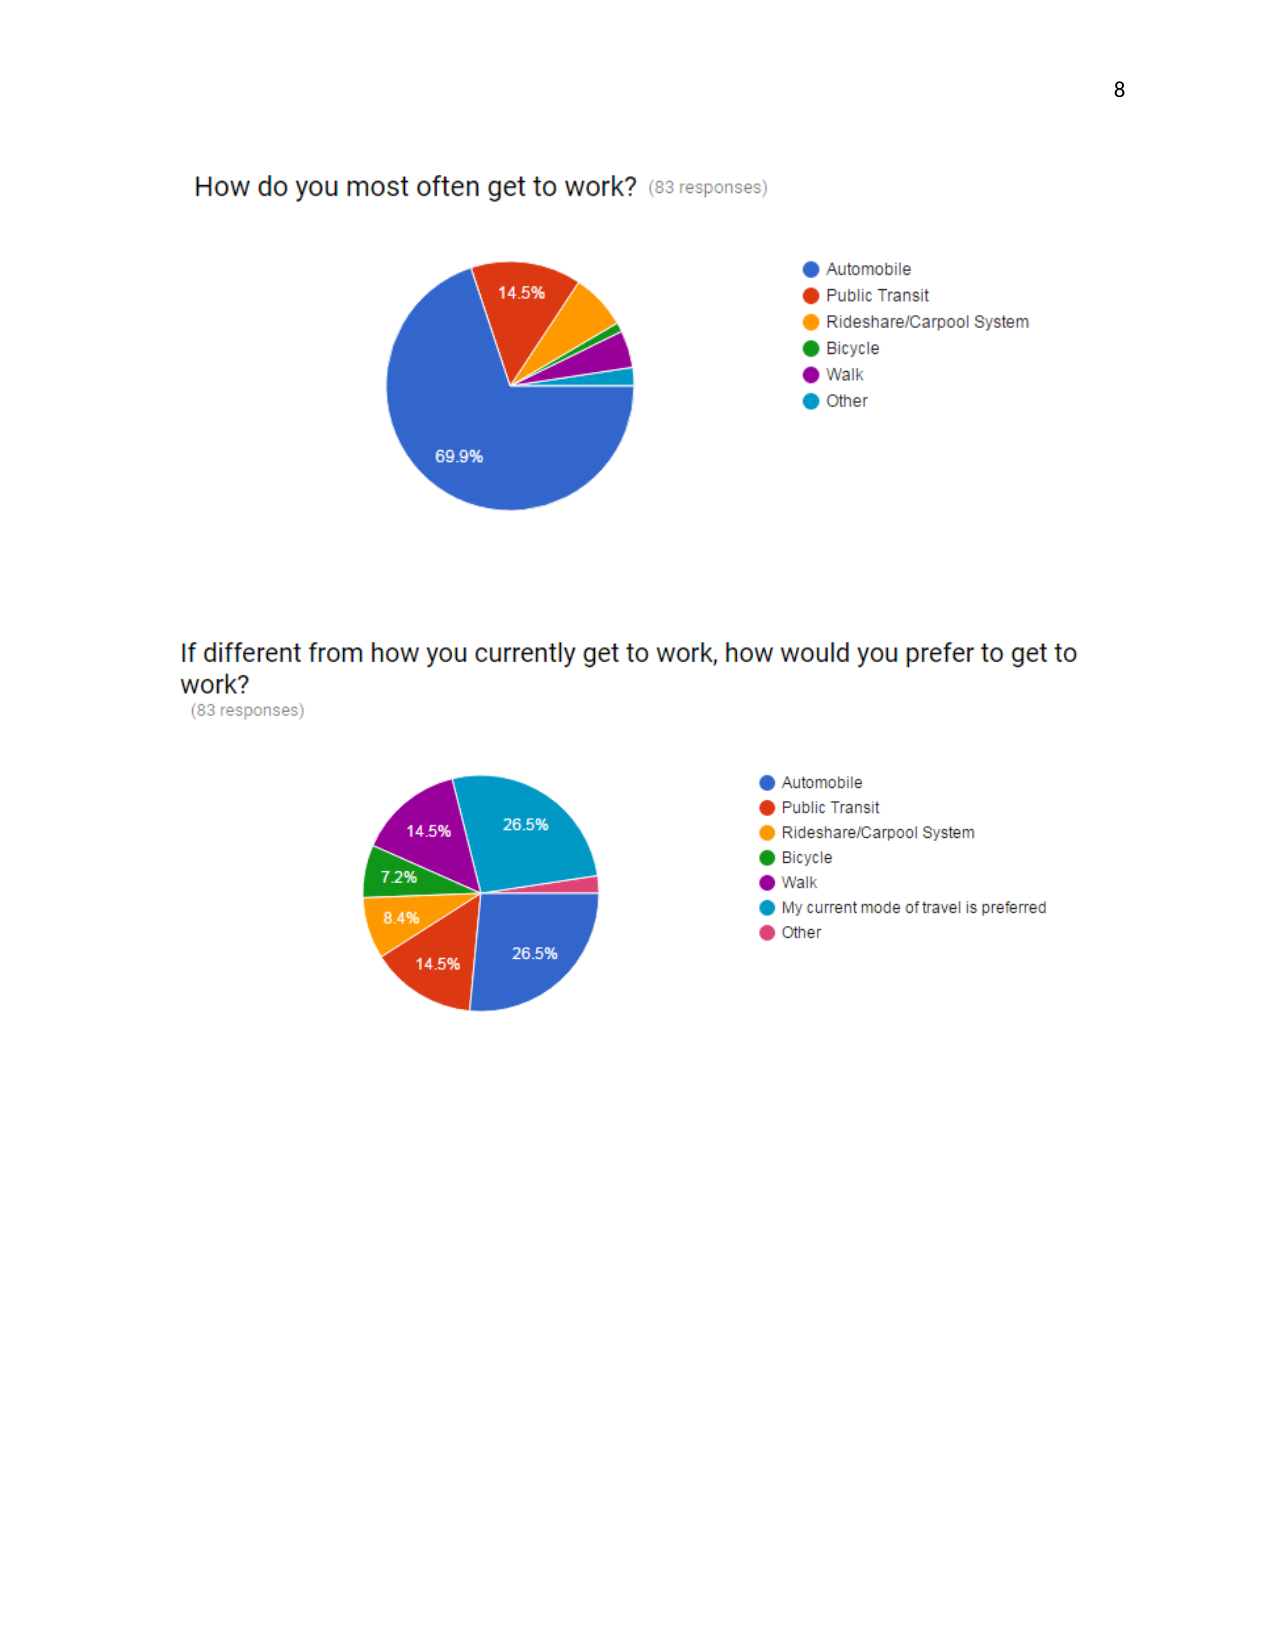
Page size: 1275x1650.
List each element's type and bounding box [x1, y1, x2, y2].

picture [150, 150, 1126, 543]
picture [150, 620, 1126, 1050]
